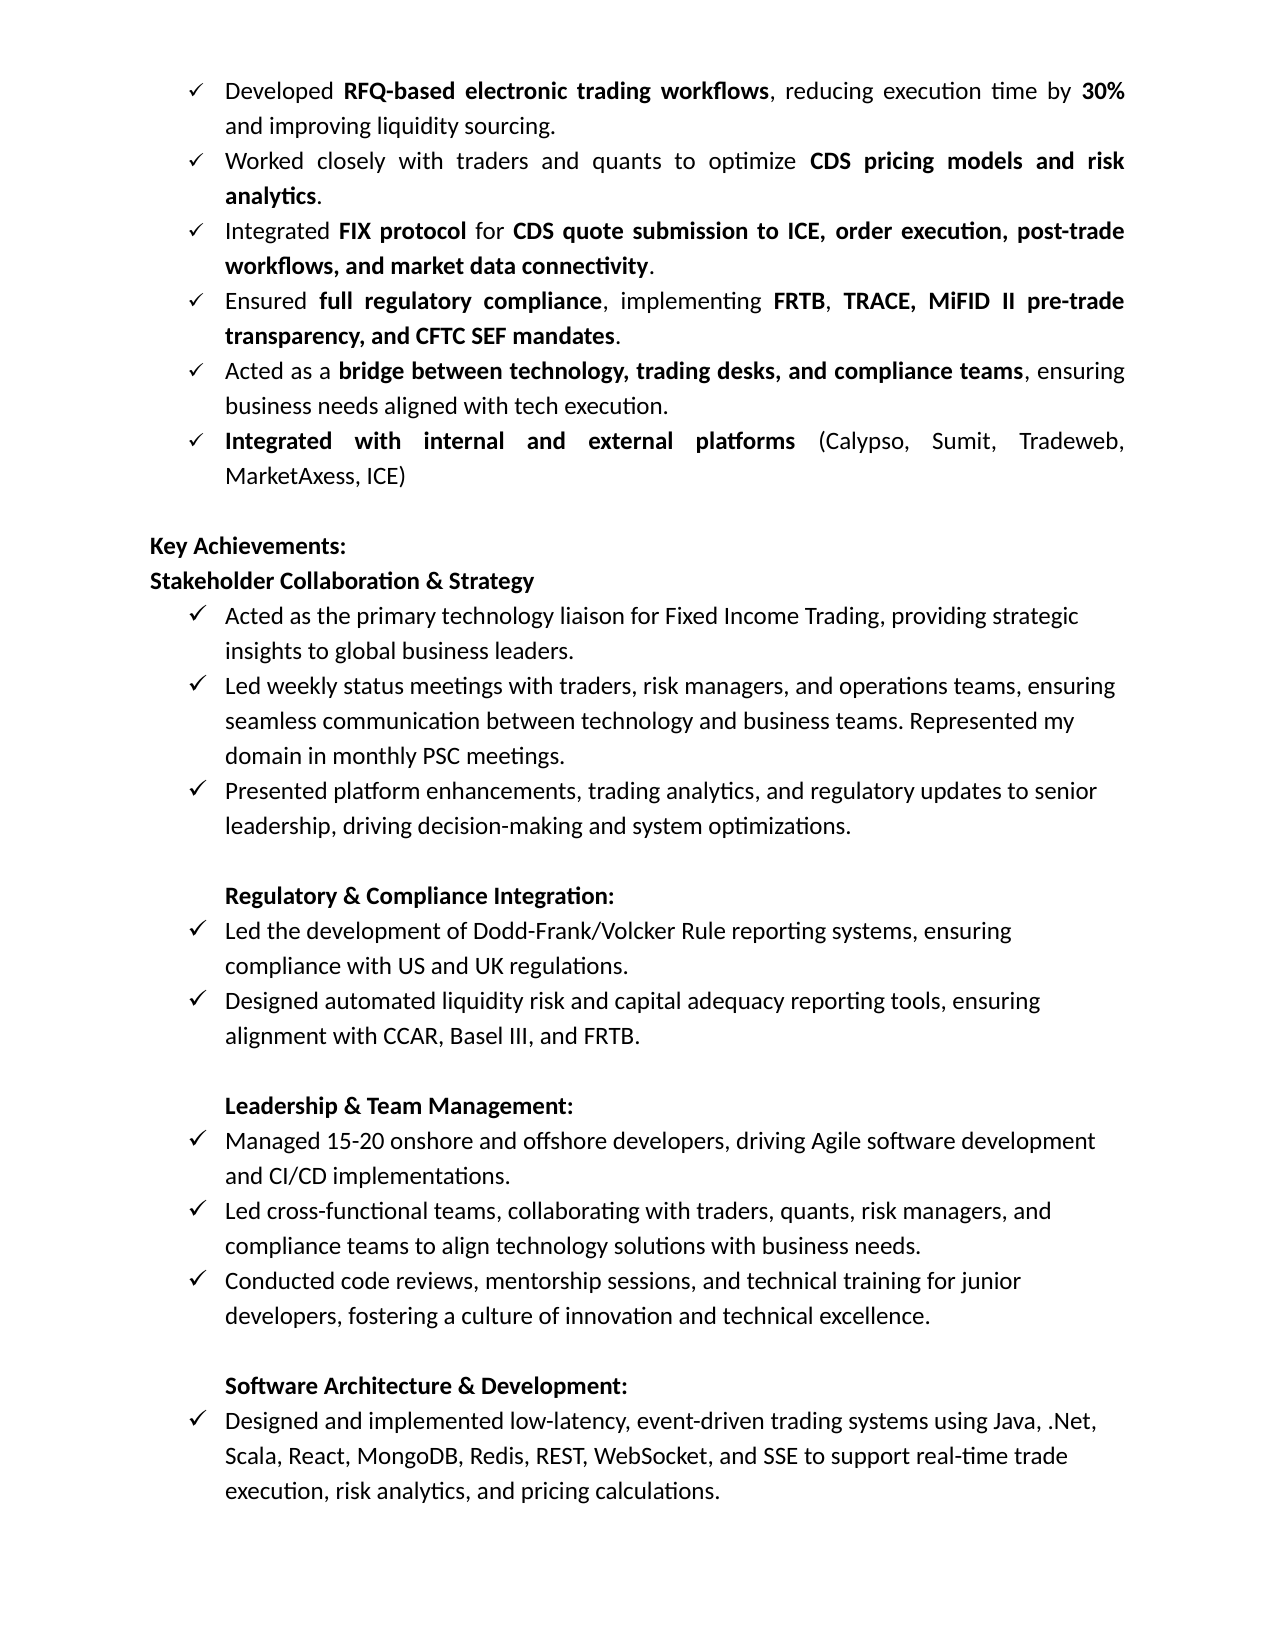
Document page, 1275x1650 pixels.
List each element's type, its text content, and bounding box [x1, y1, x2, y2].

list Developed RFQ-based electronic trading workflows, reducing execution time by 30% and improving liquidity sourcing. [187, 75, 1125, 141]
list Leadership & Team Management: [225, 1090, 1125, 1121]
list Managed 15-20 onshore and offshore developers, driving Agile software development and CI/CD implementations. [187, 1125, 1125, 1191]
list Led cross-functional teams, collaborating with traders, quants, risk managers, and compliance teams to align technology solutions with business needs. [187, 1195, 1125, 1261]
list Led weekly status meetings with traders, risk managers, and operations teams, ensuring seamless communication between technology and business teams. Represented my domain in monthly PSC meetings. [187, 670, 1125, 771]
list Ensured full regulatory compliance, implementing FRTB, TRACE, MiFID II pre-trade transparency, and CFTC SEF mandates. [187, 285, 1125, 351]
list Acted as the primary technology liaison for Fixed Income Trading, providing strategic insights to global business leaders. [187, 600, 1125, 666]
list Presented platform enhancements, trading analytics, and regulatory updates to senior leadership, driving decision-making and system optimizations. [187, 775, 1125, 841]
list Designed and implemented low-latency, event-driven trading systems using Java, .Net, Scala, React, MongoDB, Redis, REST, WebSocket, and SSE to support real-time trade execution, risk analytics, and pricing calculations. [187, 1405, 1125, 1506]
list Software Architecture & Development: [225, 1335, 1125, 1401]
list Worked closely with traders and quants to optimize CDS pricing models and risk analytics. [187, 145, 1125, 211]
list Led the development of Dodd-Frank/Volcker Rule reporting systems, ensuring compliance with US and UK regulations. [187, 915, 1125, 981]
list Integrated FIX protocol for CDS quote submission to ICE, order execution, post-trade workflows, and market data connectivity. [187, 215, 1125, 281]
list Integrated with internal and external platforms (Calypso, Sumit, Tradeweb, MarketAxess, ICE) [187, 425, 1125, 491]
list Designed automated liquidity risk and capital adequacy reporting tools, ensuring alignment with CCAR, Basel III, and FRTB. [187, 985, 1125, 1051]
list Acted as a bridge between technology, trading desks, and compliance teams, ensuring business needs aligned with tech execution. [187, 355, 1125, 421]
text Key Achievements: Stakeholder Collaboration & Strategy [150, 530, 1125, 596]
list Conducted code reviews, mentorship sessions, and technical training for junior developers, fostering a culture of innovation and technical excellence. [187, 1265, 1125, 1331]
list Regulatory & Compliance Integration: [225, 845, 1125, 911]
